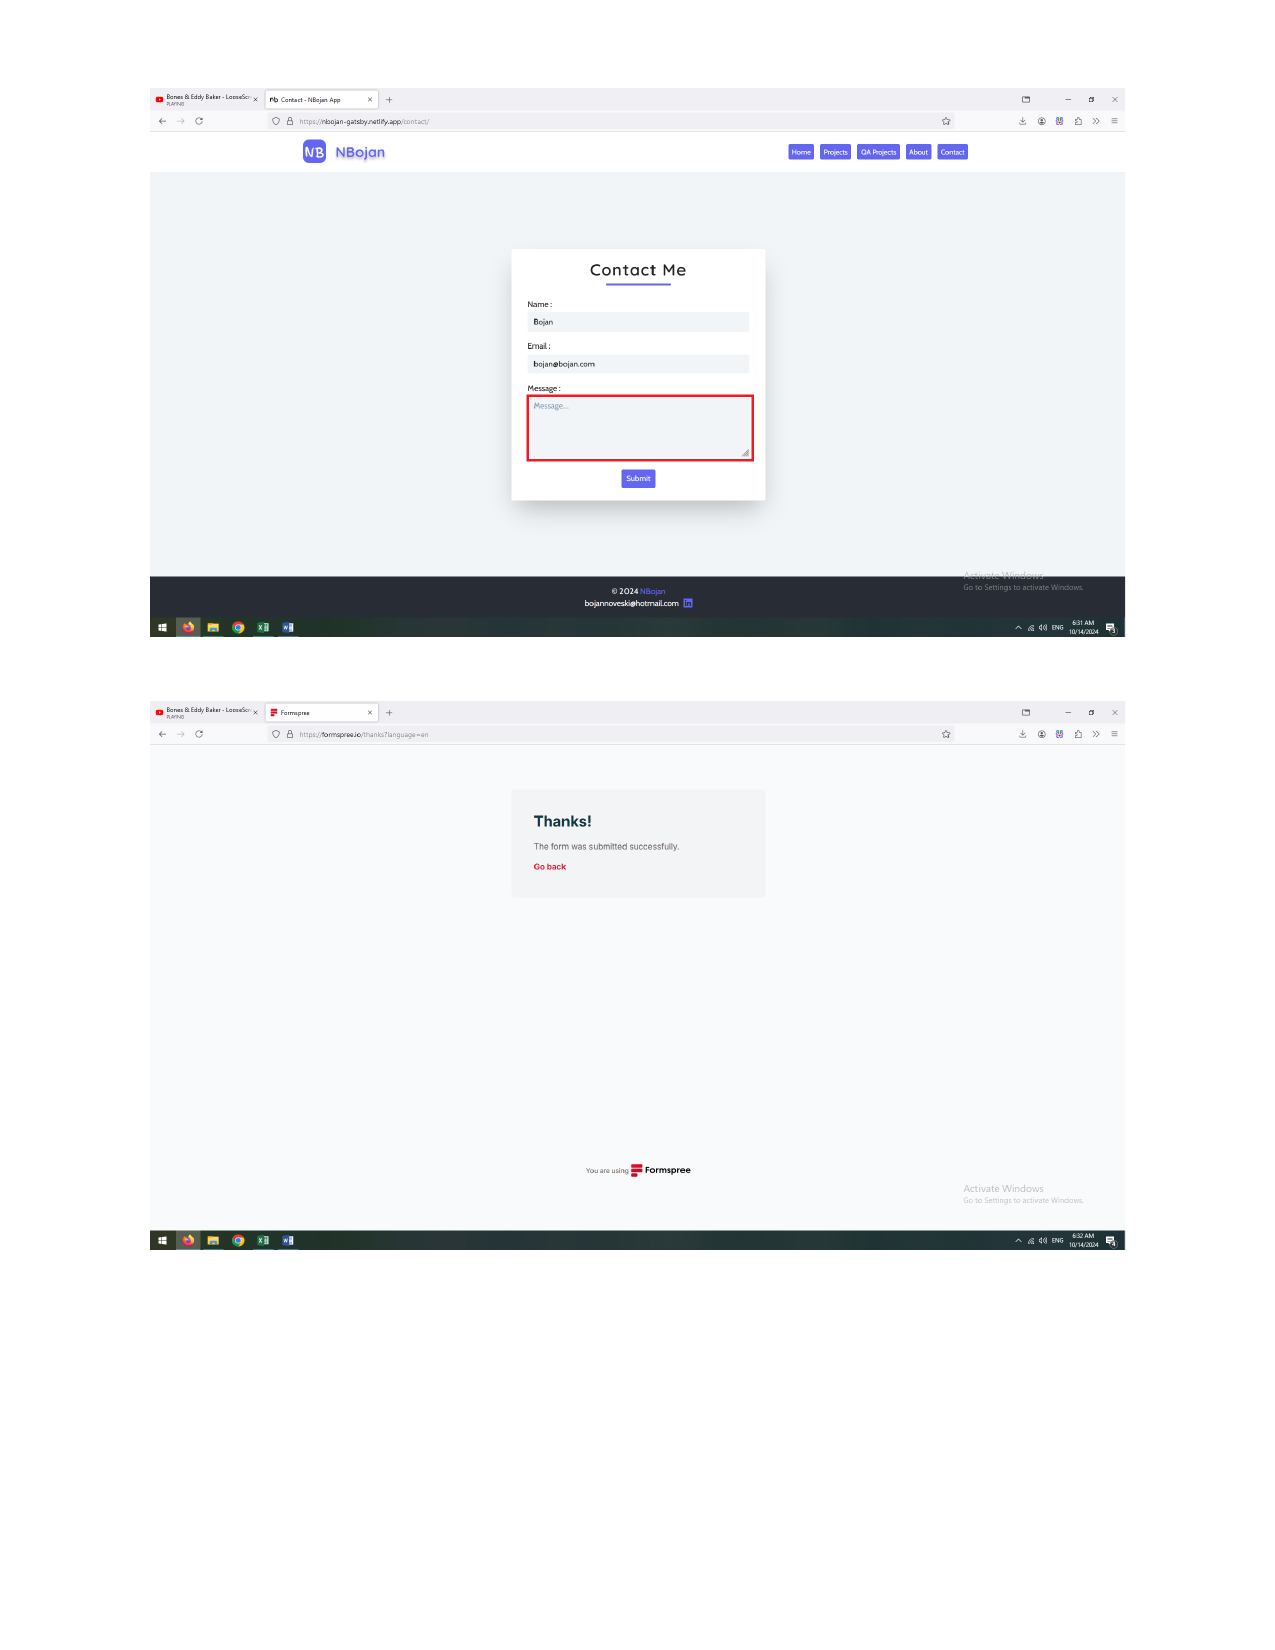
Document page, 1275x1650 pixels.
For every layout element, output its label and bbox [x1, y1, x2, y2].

picture [150, 701, 1125, 1250]
picture [150, 88, 1125, 637]
